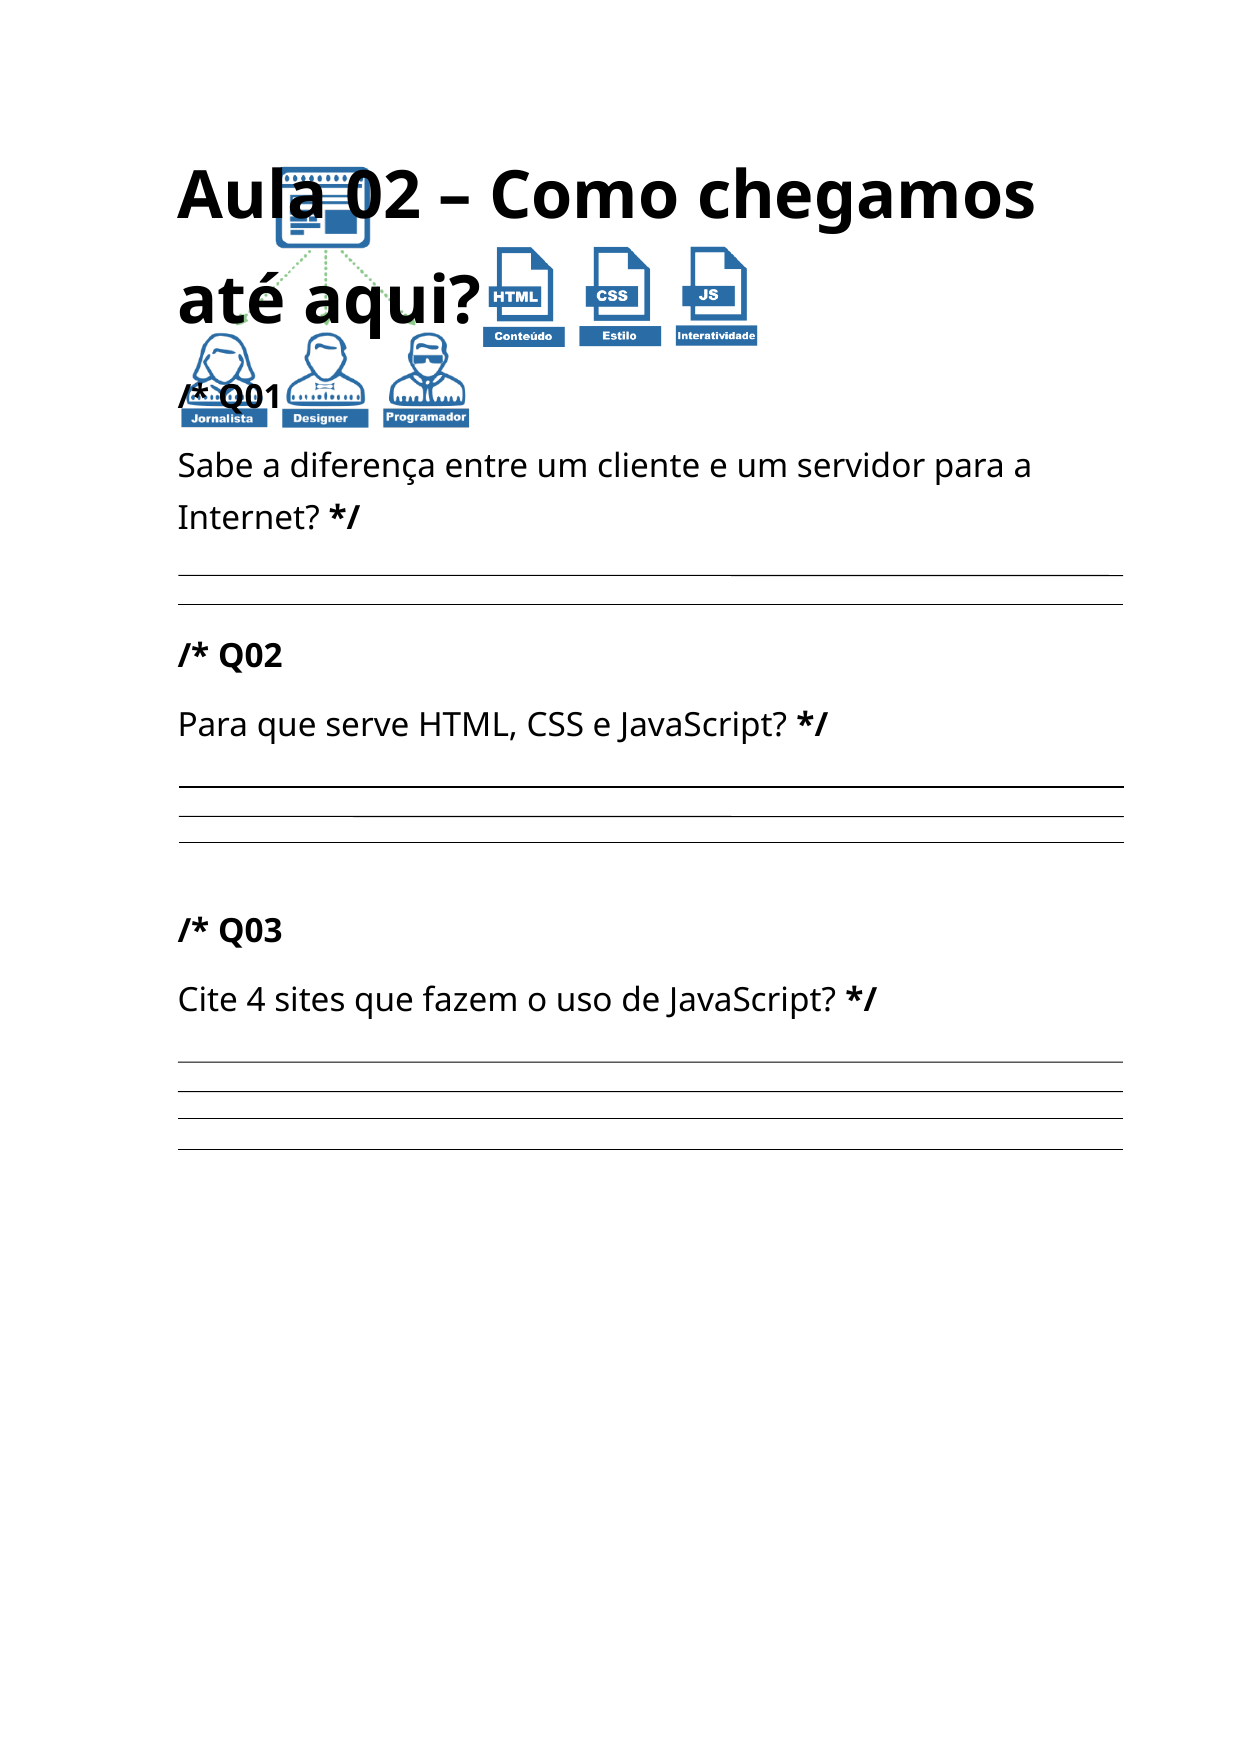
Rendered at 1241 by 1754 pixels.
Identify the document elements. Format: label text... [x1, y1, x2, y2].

picture [177, 343, 768, 373]
text Aula 02 – Como chegamos até aqui? [177, 148, 1063, 343]
text Cite 4 sites que fazem o uso de JavaScript? */ [177, 976, 1063, 1021]
text Sabe a diferença entre um cliente e um servidor para a Internet? */ [177, 442, 1063, 539]
text /* Q01 [177, 373, 1063, 418]
text /* Q02 [177, 632, 1063, 677]
text /* Q03 [177, 907, 1063, 953]
text Para que serve HTML, CSS e JavaScript? */ [177, 701, 1063, 746]
picture [177, 418, 768, 442]
